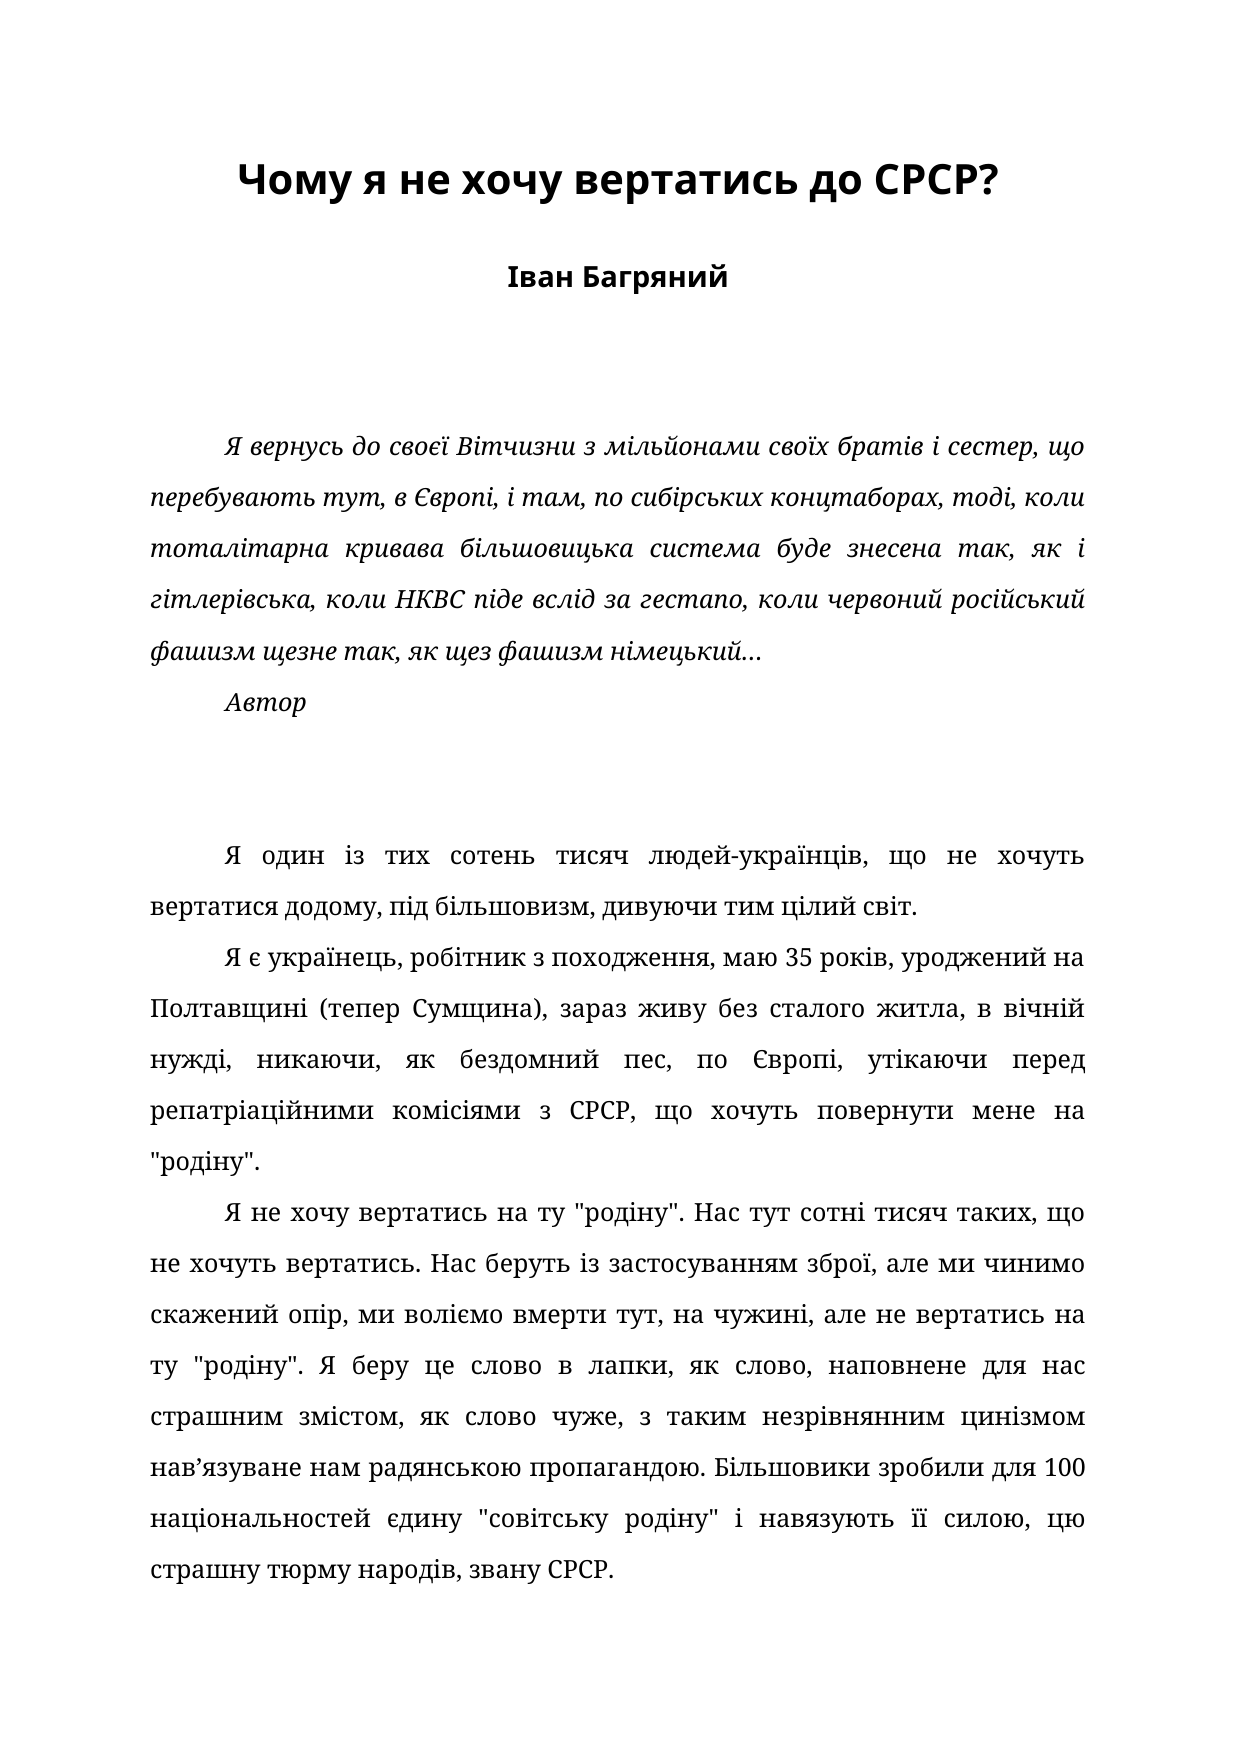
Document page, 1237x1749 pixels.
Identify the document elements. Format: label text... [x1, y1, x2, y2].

text Я один із тих сотень тисяч людей-українців, що не хочуть вертатися додому, під більшовизм, дивуючи тим цілий світ. [150, 837, 1086, 922]
text Автор [150, 684, 1086, 718]
text Я вернусь до своєї Вітчизни з мільйонами своїх братів і сестер, що перебувають тут, в Європі, і там, по сибірських концтаборах, тоді, коли тоталітарна кривава більшовицька система буде знесена так, як і гітлерівська, коли НКВС піде вслід за гестапо, коли червоний російський фашизм щезне так, як щез фашизм німецький… [150, 429, 1086, 667]
text Чому я не хочу вертатись до СРСР? [150, 150, 1086, 207]
text Я не хочу вертатись на ту "родіну". Нас тут сотні тисяч таких, що не хочуть вертатись. Нас беруть із застосуванням зброї, але ми чинимо скажений опір, ми воліємо вмерти тут, на чужині, але не вертатись на ту "родіну". Я беру це слово в лапки, як слово, наповнене для нас страшним змістом, як слово чуже, з таким незрівнянним цинізмом нав’язуване нам радянською пропагандою. Більшовики зробили для 100 національностей єдину "совітську родіну" і навязують її силою, цю страшну тюрму народів, звану СРСР. [150, 1194, 1086, 1586]
text Іван Багряний [150, 256, 1086, 296]
text Я є українець, робітник з походження, маю 35 років, уроджений на Полтавщині (тепер Сумщина), зараз живу без сталого житла, в вічній нужді, никаючи, як бездомний пес, по Європі, утікаючи перед репатріаційними комісіями з СРСР, що хочуть повернути мене на "родіну". [150, 939, 1086, 1178]
